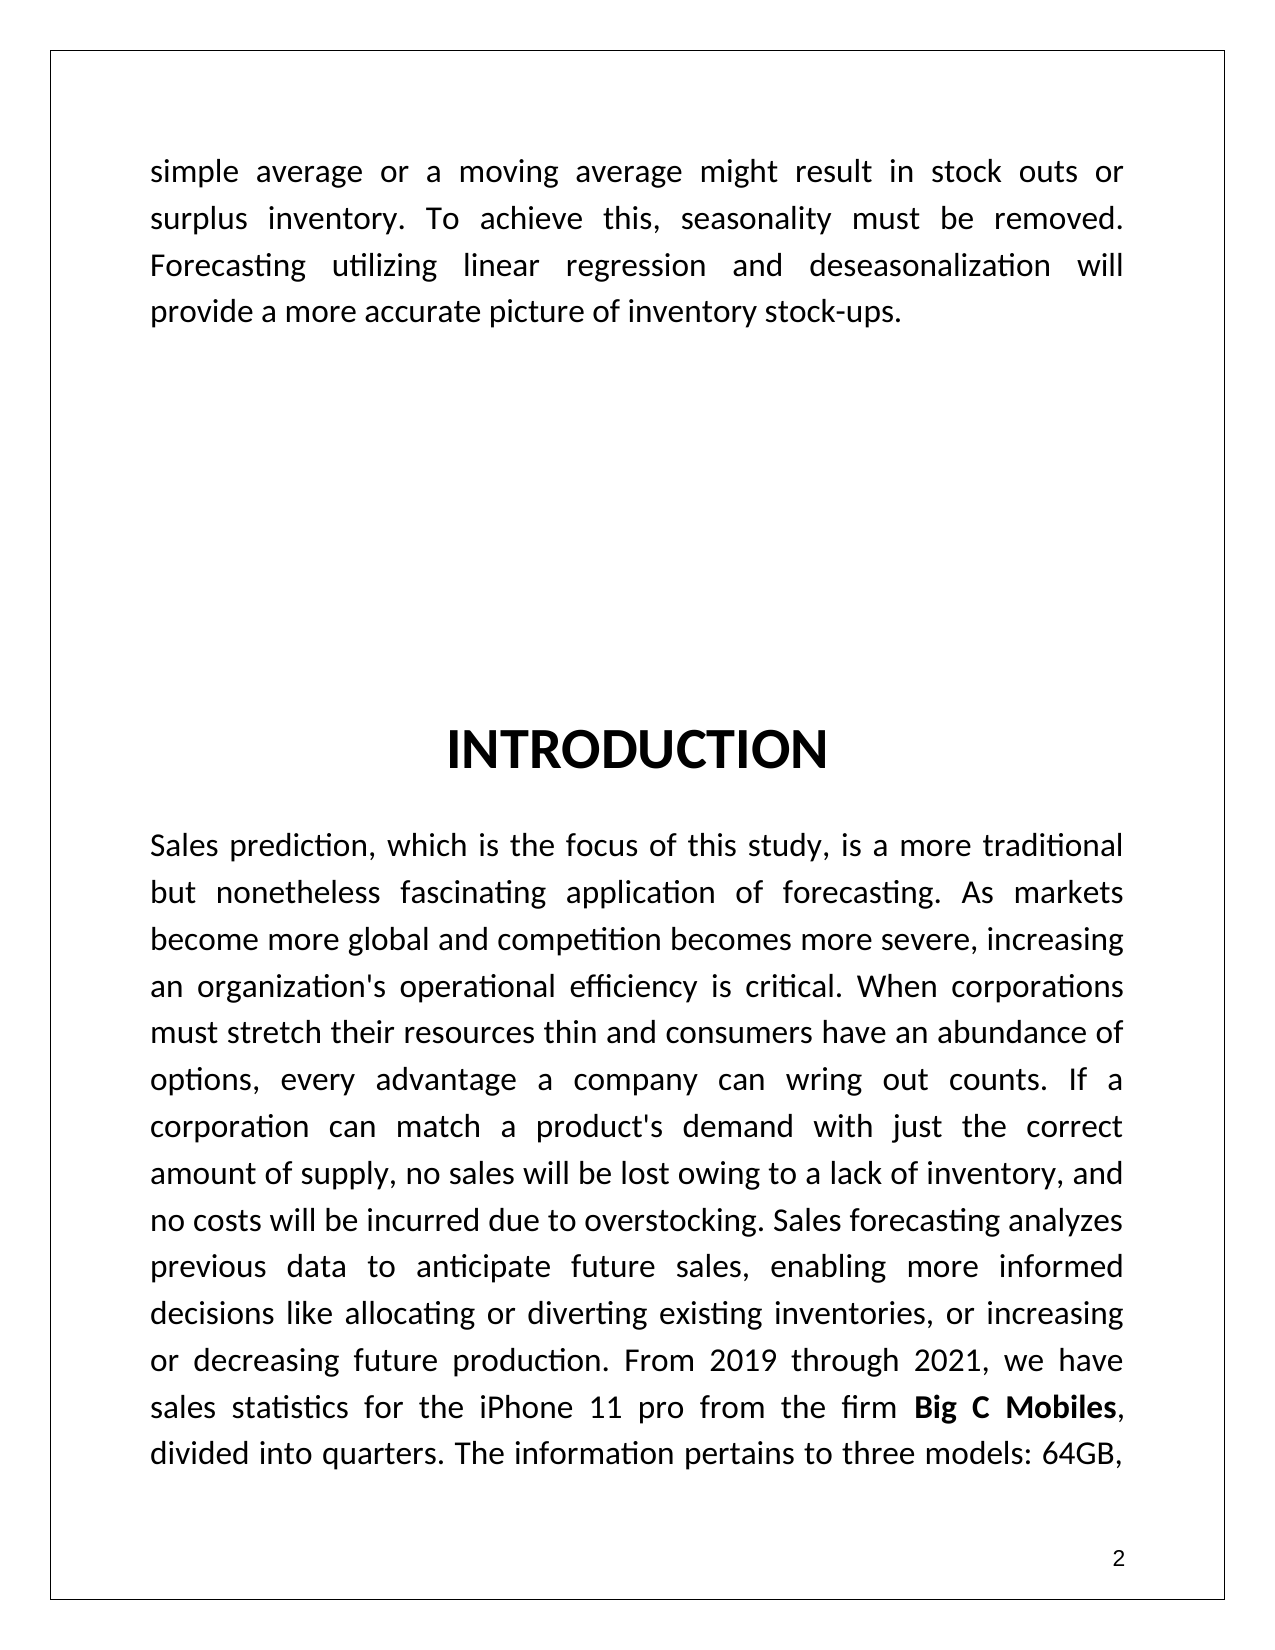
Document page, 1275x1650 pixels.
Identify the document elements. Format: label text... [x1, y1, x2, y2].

text INTRODUCTION [150, 712, 1125, 783]
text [150, 824, 1125, 1473]
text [150, 150, 1125, 331]
